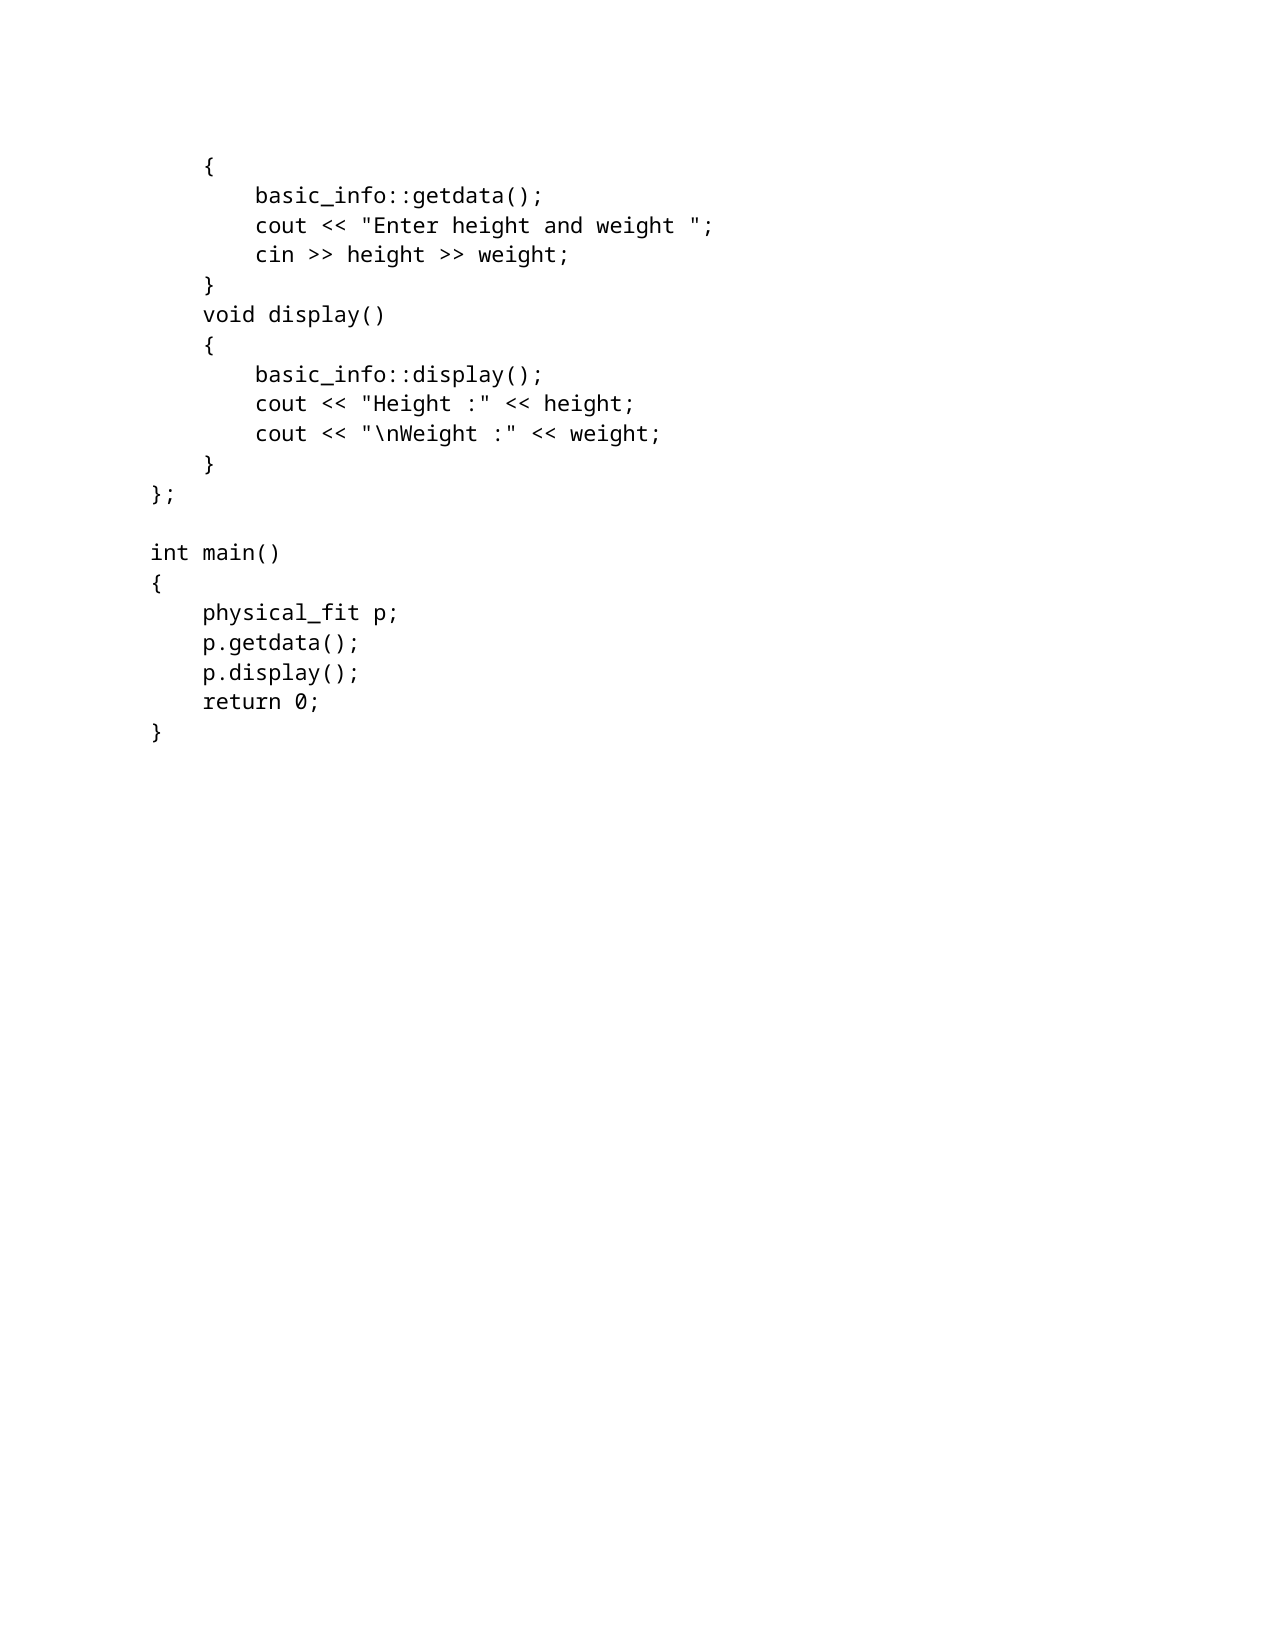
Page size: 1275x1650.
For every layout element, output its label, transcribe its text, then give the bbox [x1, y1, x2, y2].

text basic_info::getdata(); [150, 180, 1125, 209]
text }; [150, 478, 1125, 507]
text int main() [150, 537, 1125, 567]
text p.display(); [150, 656, 1125, 686]
text { [150, 150, 1125, 180]
text p.getdata(); [150, 627, 1125, 656]
text basic_info::display(); [150, 358, 1125, 388]
text cin >> height >> weight; [150, 239, 1125, 269]
text cout << "\nWeight :" << weight; [150, 418, 1125, 448]
text cout << "Enter height and weight "; [150, 209, 1125, 239]
text physical_fit p; [150, 597, 1125, 627]
text } [150, 269, 1125, 299]
text return 0; [150, 686, 1125, 716]
text { [150, 329, 1125, 358]
text { [150, 567, 1125, 597]
text } [150, 716, 1125, 746]
text cout << "Height :" << height; [150, 388, 1125, 418]
text void display() [150, 299, 1125, 329]
text } [150, 448, 1125, 478]
